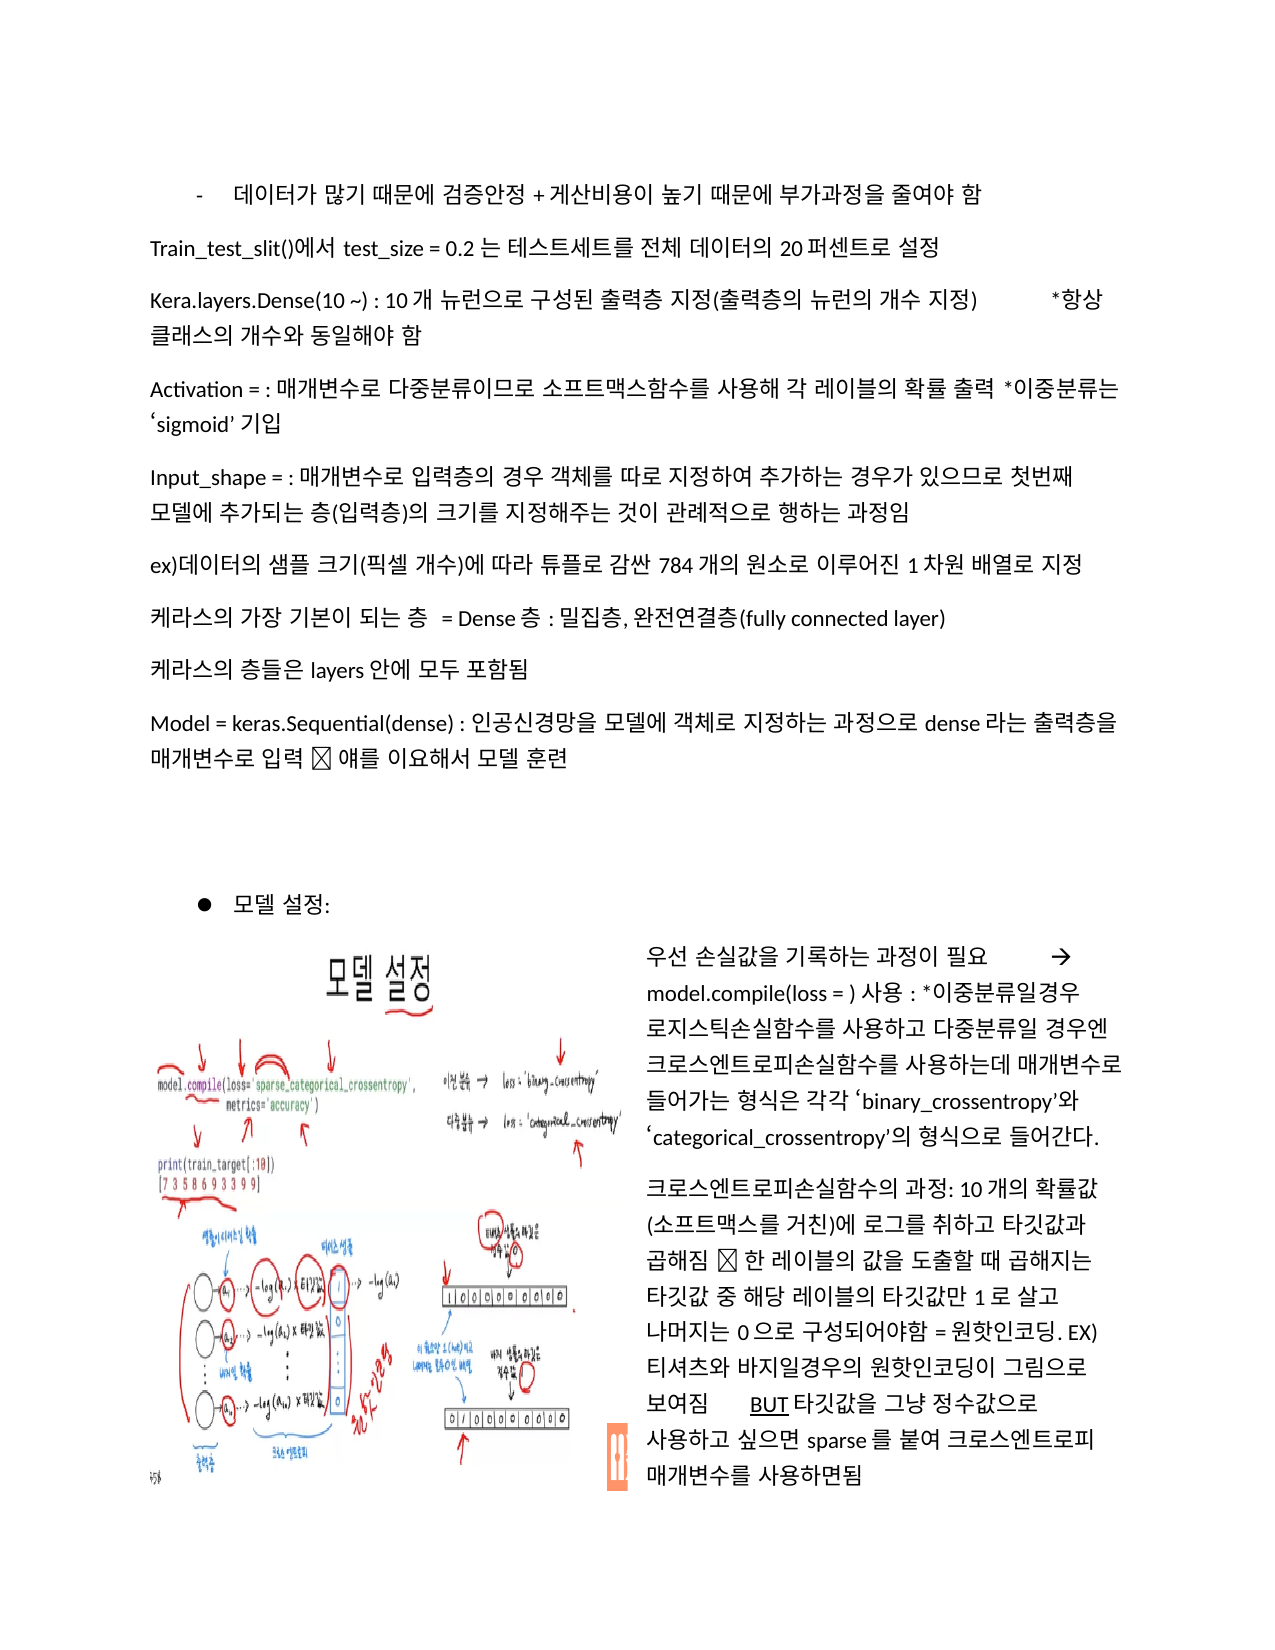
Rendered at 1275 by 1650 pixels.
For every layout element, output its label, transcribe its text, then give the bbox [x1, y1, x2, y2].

text Train_test_slit()에서 test_size = 0.2 는 테스트세트를 전체 데이터의 20퍼센트로 설정 [150, 230, 1125, 263]
text Input_shape = : 매개변수로 입력층의 경우 객체를 따로 지정하여 추가하는 경우가 있으므로 첫번째 모델에 추가되는 층(입력층)의 크기를 지정해주는 것이 관례적으로 행하는 과정임 [150, 459, 1125, 528]
list 데이터가 많기 때문에 검증안정 + 게산비용이 높기 때문에 부가과정을 줄여야 함 [196, 177, 1125, 210]
text 케라스의 가장 기본이 되는 층 = Dense층 : 밀집층, 완전연결층(fully connected layer) [150, 600, 1125, 633]
text 우선 손실값을 기록하는 과정이 필요 model.compile(loss = ) 사용 : *이중분류일경우 로지스틱손실함수를 사용하고 다중분류일 경우엔 크로스엔트로피손실함수를 사용하는데 매개변수로 들어가는 형식은 각각 ‘binary_crossentropy’와 ‘categorical_crossentropy’의 형식으로 들어간다. [628, 939, 1125, 1152]
text Activation = : 매개변수로 다중분류이므로 소프트맥스함수를 사용해 각 레이블의 확률 출력 *이중분류는 ‘sigmoid’ 기입 [150, 371, 1125, 439]
text Kera.layers.Dense(10 ~) : 10개 뉴런으로 구성된 출력층 지정(출력층의 뉴런의 개수 지정) *항상 클래스의 개수와 동일해야 함 [150, 282, 1125, 351]
picture [150, 938, 628, 1491]
text Model = keras.Sequential(dense) : 인공신경망을 모델에 객체로 지정하는 과정으로 dense라는 출력층을 매개변수로 입력 얘를 이요해서 모델 훈련 [150, 705, 1125, 774]
text 케라스의 층들은 layers 안에 모두 포함됨 [150, 652, 1125, 685]
text ex)데이터의 샘플 크기(픽셀 개수)에 따라 튜플로 감싼 784개의 원소로 이루어진 1차원 배열로 지정 [150, 547, 1125, 580]
text 크로스엔트로피손실함수의 과정: 10개의 확률값(소프트맥스를 거친)에 로그를 취하고 타깃값과 곱해짐 한 레이블의 값을 도출할 때 곱해지는 타깃값 중 해당 레이블의 타깃값만 1로 살고 나머지는 0으로 구성되어야함 = 원핫인코딩. EX) 티셔츠와 바지일경우의 원핫인코딩이 그림으로 보여짐 BUT 타깃값을 그냥 정수값으로 사용하고 싶으면 sparse를 붙여 크로스엔트로피 매개변수를 사용하면됨 [628, 1171, 1125, 1491]
list 모델 설정: [196, 887, 1125, 920]
